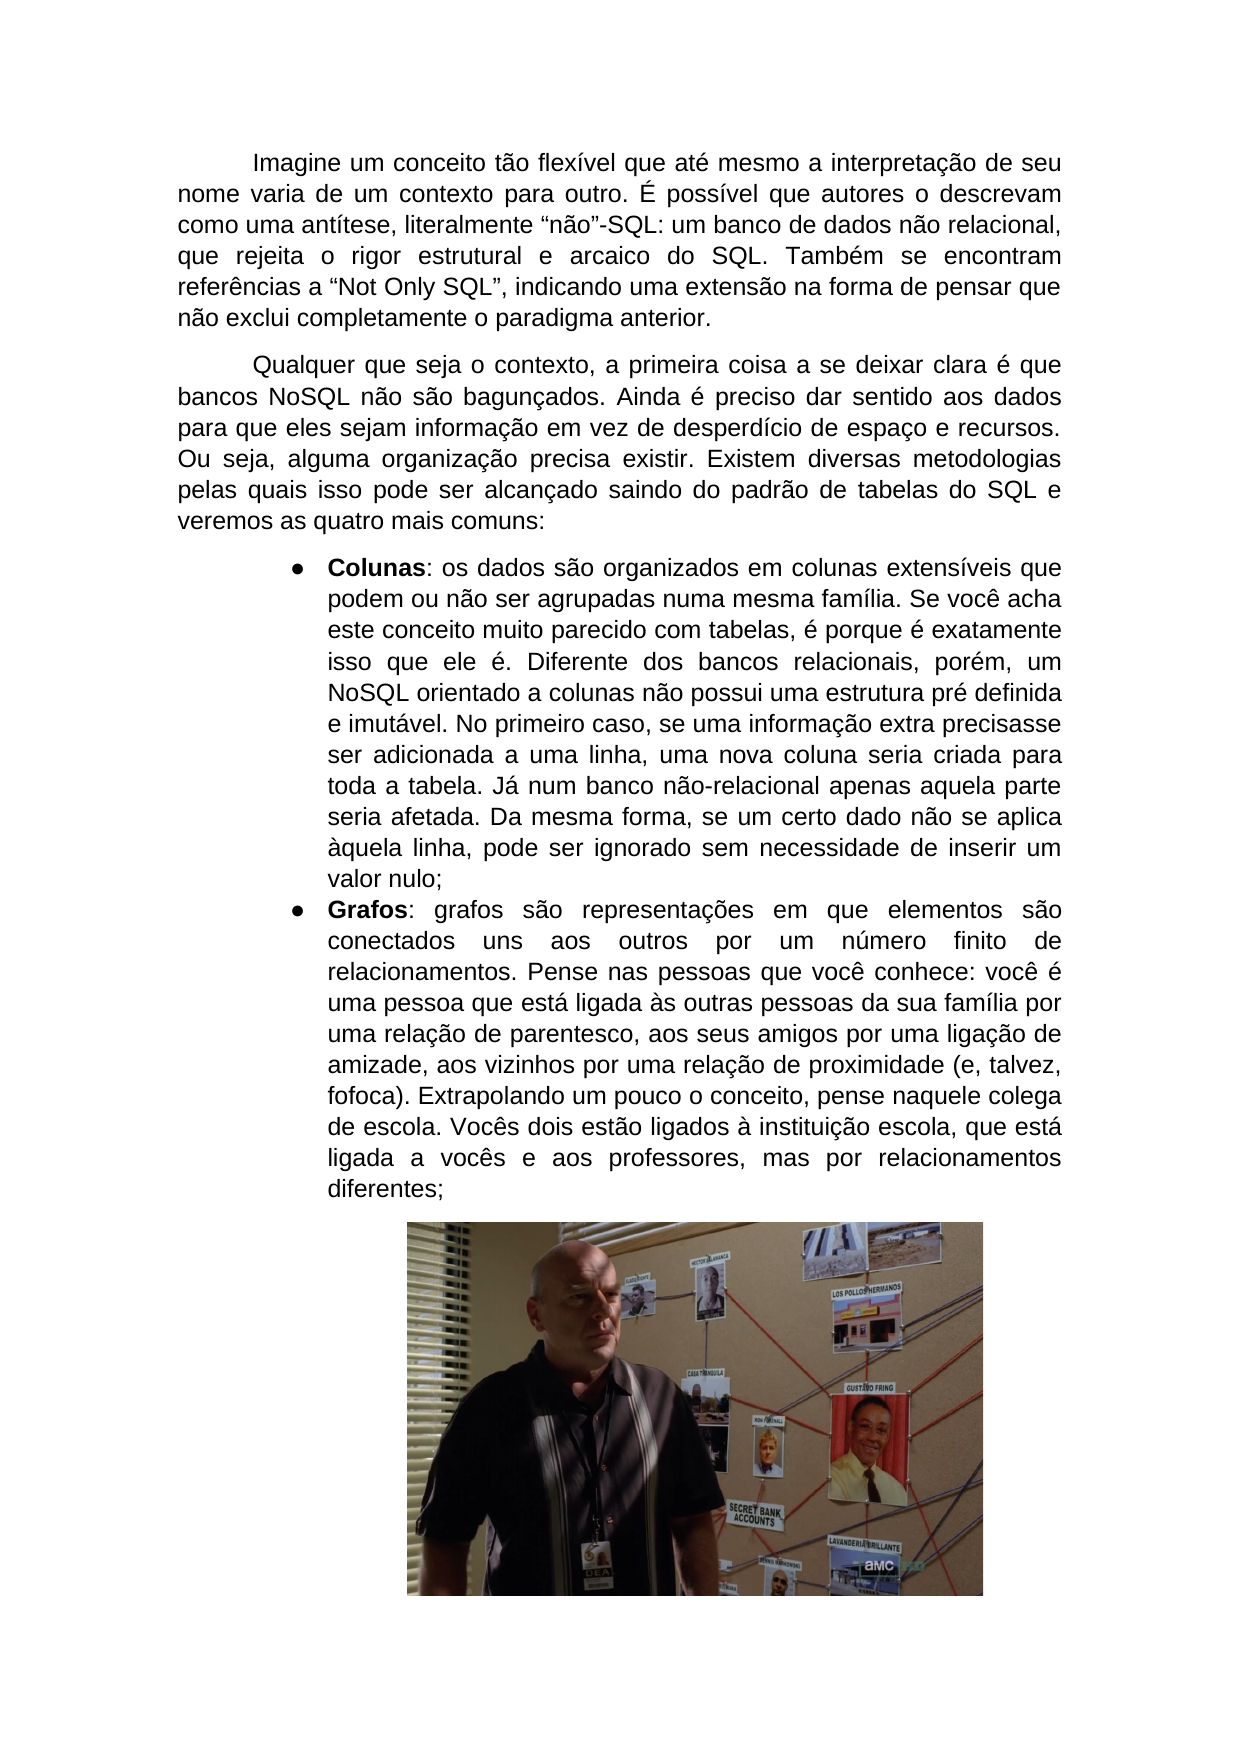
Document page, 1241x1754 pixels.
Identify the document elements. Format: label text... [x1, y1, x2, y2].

text Imagine um conceito tão flexível que até mesmo a interpretação de seu nome varia de um contexto para outro. É possível que autores o descrevam como uma antítese, literalmente “não”-SQL: um banco de dados não relacional, que rejeita o rigor estrutural e arcaico do SQL. Também se encontram referências a “Not Only SQL”, indicando uma extensão na forma de pensar que não exclui completamente o paradigma anterior. [177, 148, 1063, 332]
text Qualquer que seja o contexto, a primeira coisa a se deixar clara é que bancos NoSQL não são bagunçados. Ainda é preciso dar sentido aos dados para que eles sejam informação em vez de desperdício de espaço e recursos. Ou seja, alguma organização precisa existir. Existem diversas metodologias pelas quais isso pode ser alcançado saindo do padrão de tabelas do SQL e veremos as quatro mais comuns: [177, 351, 1063, 534]
list Colunas: os dados são organizados em colunas extensíveis que podem ou não ser agrupadas numa mesma família. Se você acha este conceito muito parecido com tabelas, é porque é exatamente isso que ele é. Diferente dos bancos relacionais, porém, um NoSQL orientado a colunas não possui uma estrutura pré definida e imutável. No primeiro caso, se uma informação extra precisasse ser adicionada a uma linha, uma nova coluna seria criada para toda a tabela. Já num banco não-relacional apenas aquela parte seria afetada. Da mesma forma, se um certo dado não se aplica àquela linha, pode ser ignorado sem necessidade de inserir um valor nulo; [290, 553, 1063, 893]
list Grafos: grafos são representações em que elementos são conectados uns aos outros por um número finito de relacionamentos. Pense nas pessoas que você conhece: você é uma pessoa que está ligada às outras pessoas da sua família por uma relação de parentesco, aos seus amigos por uma ligação de amizade, aos vizinhos por uma relação de proximidade (e, talvez, fofoca). Extrapolando um pouco o conceito, pense naquele colega de escola. Vocês dois estão ligados à instituição escola, que está ligada a vocês e aos professores, mas por relacionamentos diferentes; [290, 895, 1063, 1203]
picture [407, 1222, 984, 1596]
